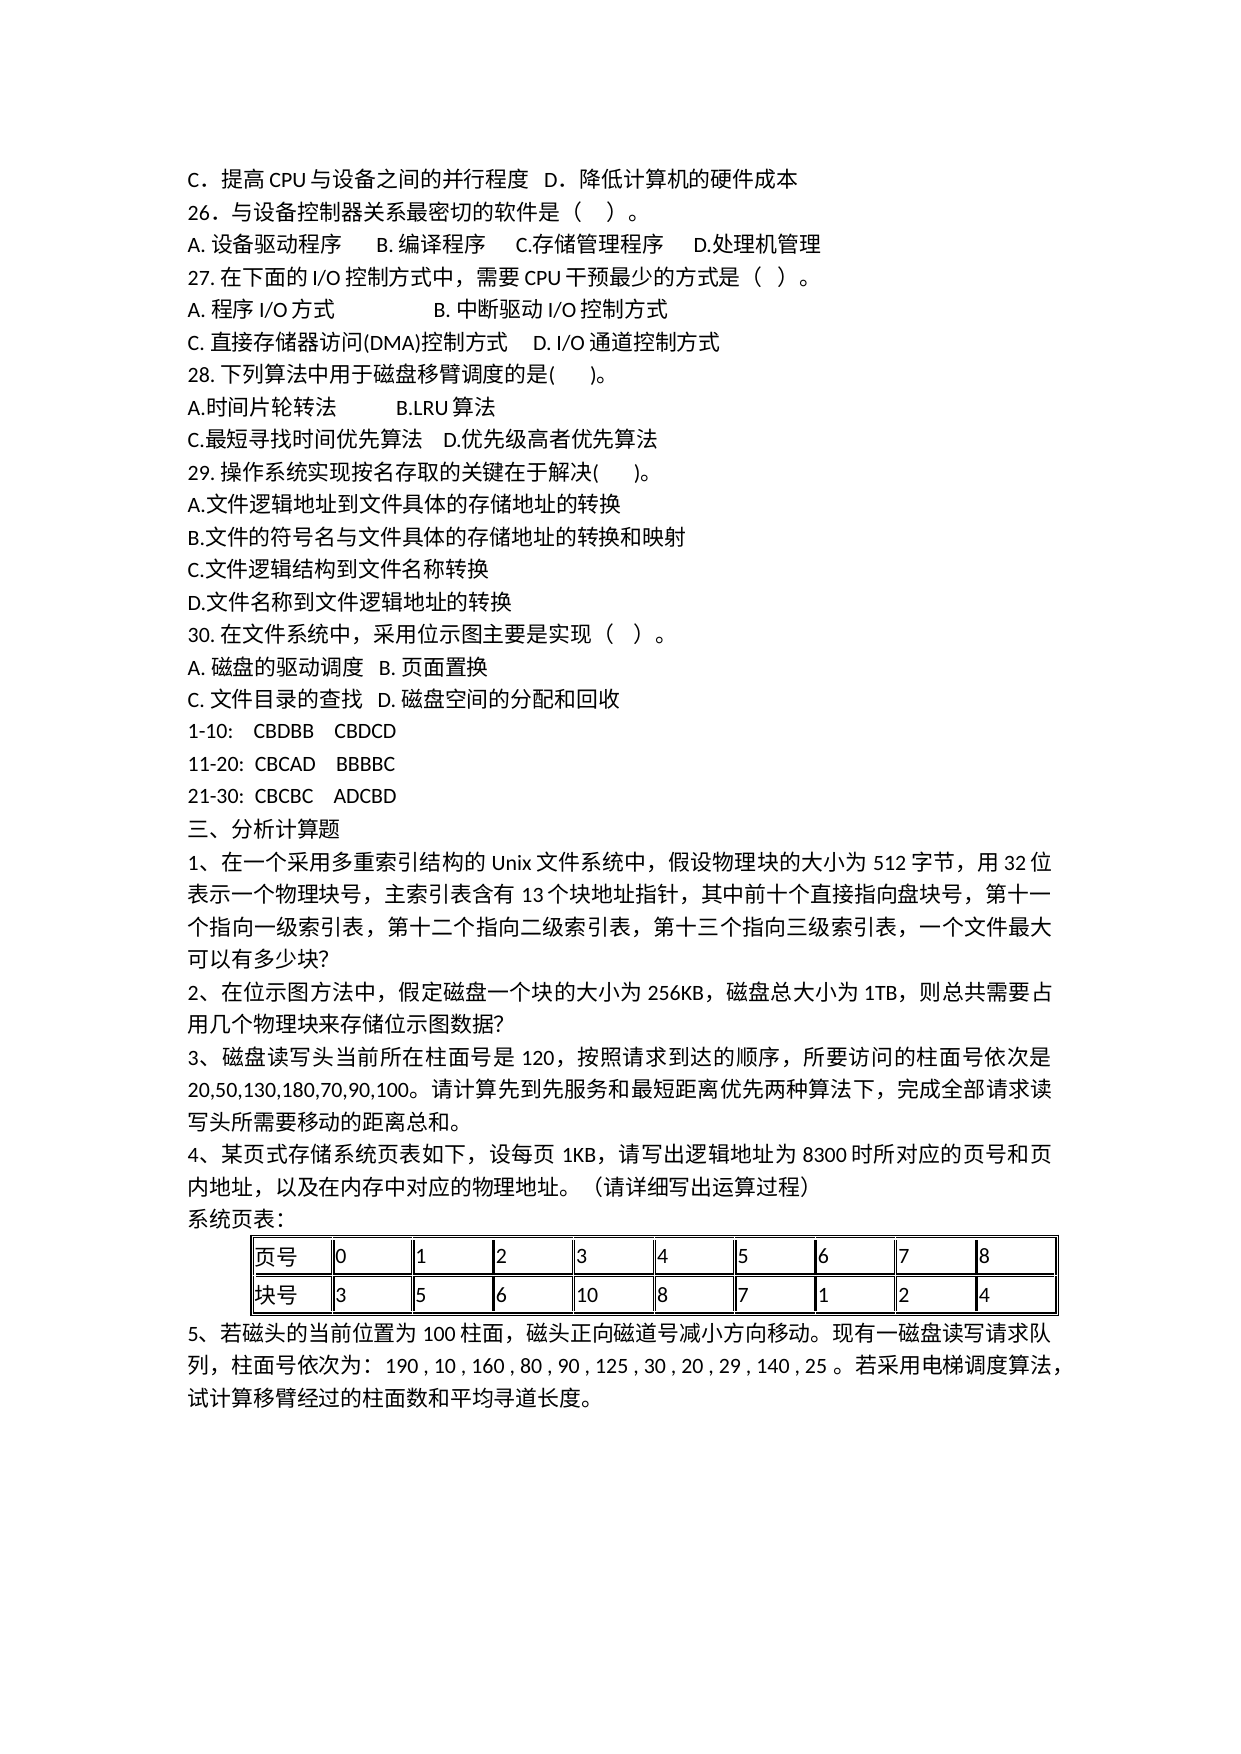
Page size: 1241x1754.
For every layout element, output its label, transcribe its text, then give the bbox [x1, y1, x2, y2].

text C.文件逻辑结构到文件名称转换 [187, 552, 1053, 584]
table_cell 4 [976, 1273, 1056, 1312]
table_header 0 [333, 1236, 413, 1273]
table_cell 10 [574, 1277, 654, 1312]
text 1、在一个采用多重索引结构的Unix文件系统中，假设物理块的大小为512字节，用32位表示一个物理块号，主索引表含有13个块地址指针，其中前十个直接指向盘块号，第十一个指向一级索引表，第十二个指向二级索引表，第十三个指向三级索引表，一个文件最大可以有多少块？ [187, 844, 1053, 974]
table_cell 1 [815, 1277, 896, 1312]
table_cell 5 [413, 1277, 493, 1312]
text C．提高CPU与设备之间的并行程度 D．降低计算机的硬件成本 [187, 162, 1053, 194]
text 2、在位示图方法中，假定磁盘一个块的大小为256KB，磁盘总大小为1TB，则总共需要占用几个物理块来存储位示图数据？ [187, 974, 1053, 1039]
text C. 直接存储器访问(DMA)控制方式 D. I/O通道控制方式 [187, 324, 1053, 357]
text B.文件的符号名与文件具体的存储地址的转换和映射 [187, 519, 1053, 552]
table_cell 7 [735, 1277, 815, 1312]
text 29. 操作系统实现按名存取的关键在于解决( )。 [187, 454, 1053, 487]
table_header 4 [655, 1236, 735, 1273]
table_header 7 [896, 1238, 976, 1273]
text 28. 下列算法中用于磁盘移臂调度的是( )。 [187, 357, 1053, 389]
text D.文件名称到文件逻辑地址的转换 [187, 584, 1053, 617]
table_cell 8 [655, 1273, 735, 1312]
text 4、某页式存储系统页表如下，设每页1KB，请写出逻辑地址为8300时所对应的页号和页内地址，以及在内存中对应的物理地址。（请详细写出运算过程） [187, 1137, 1053, 1202]
text A.时间片轮转法 B.LRU算法 [187, 389, 1053, 422]
text A. 磁盘的驱动调度 B. 页面置换 [187, 649, 1053, 682]
table_cell 块号 [254, 1273, 333, 1312]
text 系统页表： [187, 1202, 1053, 1234]
text 27. 在下面的I/O控制方式中，需要CPU干预最少的方式是（ ）。 [187, 259, 1053, 292]
table_cell 3 [333, 1273, 413, 1312]
table_header 5 [735, 1238, 815, 1273]
table_header 8 [976, 1238, 1055, 1273]
table_header 页号 [254, 1236, 333, 1273]
text 5、若磁头的当前位置为100 柱面，磁头正向磁道号减小方向移动。现有一磁盘读写请求队列，柱面号依次为：190 , 10 , 160 , 80 , 90 , 125 , 30 , 20 , 29 , 140 , 25 。若采用电梯调度算法，试计算移臂经过的柱面数和平均寻道长度。 [187, 1315, 1053, 1413]
text 3、磁盘读写头当前所在柱面号是120，按照请求到达的顺序，所要访问的柱面号依次是20,50,130,180,70,90,100。请计算先到先服务和最短距离优先两种算法下，完成全部请求读写头所需要移动的距离总和。 [187, 1039, 1053, 1137]
text 11-20: CBCAD BBBBC [187, 747, 1053, 779]
text A. 程序I/O方式 B. 中断驱动I/O控制方式 [187, 292, 1053, 324]
table_header 6 [815, 1238, 896, 1273]
text 三、分析计算题 [187, 812, 1053, 844]
table_cell 2 [896, 1277, 976, 1312]
text C.最短寻找时间优先算法 D.优先级高者优先算法 [187, 422, 1053, 454]
text 21-30: CBCBC ADCBD [187, 779, 1053, 812]
table_header 2 [493, 1238, 573, 1273]
table_header 1 [413, 1238, 493, 1273]
text 30. 在文件系统中，采用位示图主要是实现（ ）。 [187, 617, 1053, 649]
text A.文件逻辑地址到文件具体的存储地址的转换 [187, 487, 1053, 519]
table_cell 6 [493, 1277, 573, 1312]
text 26．与设备控制器关系最密切的软件是（ ）。 [187, 194, 1053, 227]
text A. 设备驱动程序 B. 编译程序 C.存储管理程序 D.处理机管理 [187, 227, 1053, 259]
text 1-10: CBDBB CBDCD [187, 714, 1053, 747]
text C. 文件目录的查找 D. 磁盘空间的分配和回收 [187, 682, 1053, 714]
table_header 3 [574, 1238, 654, 1273]
